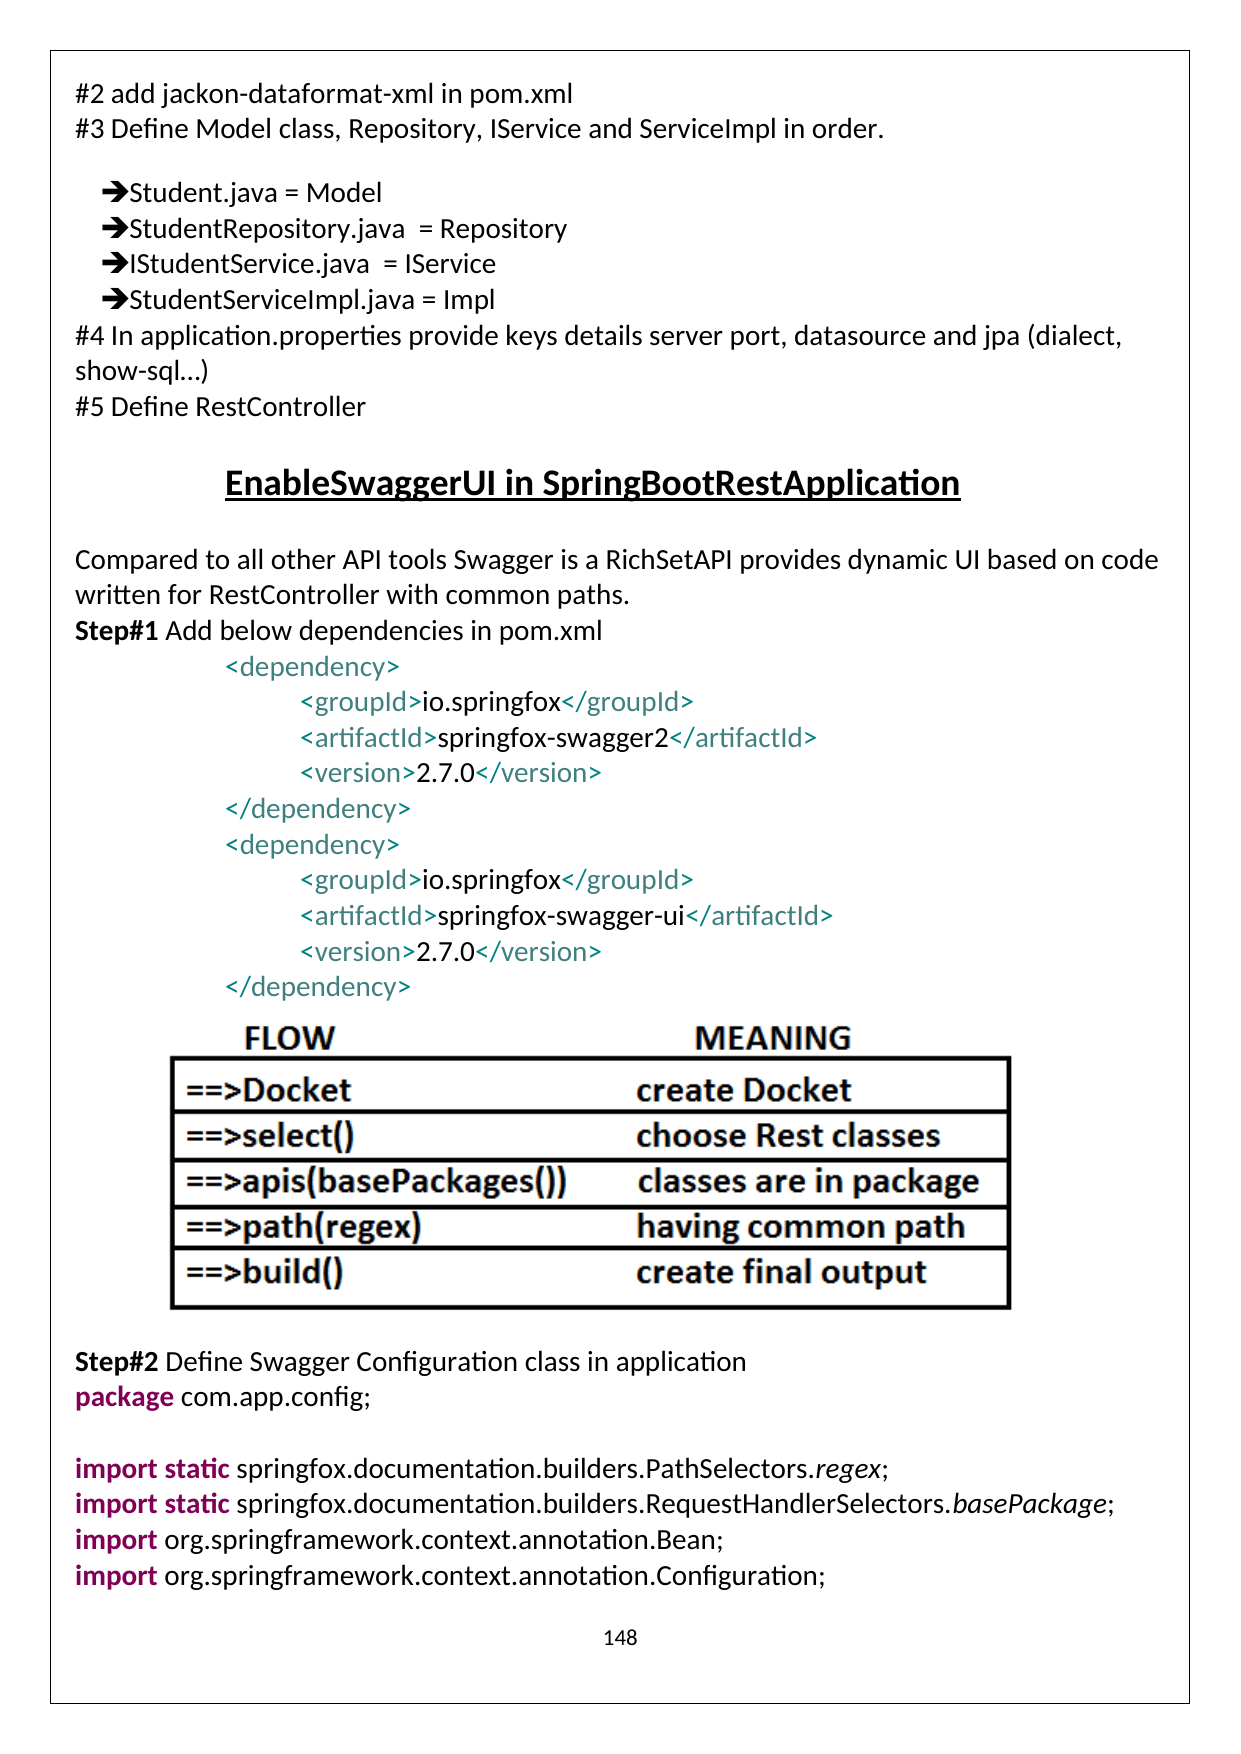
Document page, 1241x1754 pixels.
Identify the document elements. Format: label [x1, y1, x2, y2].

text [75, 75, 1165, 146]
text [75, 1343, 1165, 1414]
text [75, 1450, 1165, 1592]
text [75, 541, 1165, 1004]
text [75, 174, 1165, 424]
picture [150, 1003, 1035, 1343]
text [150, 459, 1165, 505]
